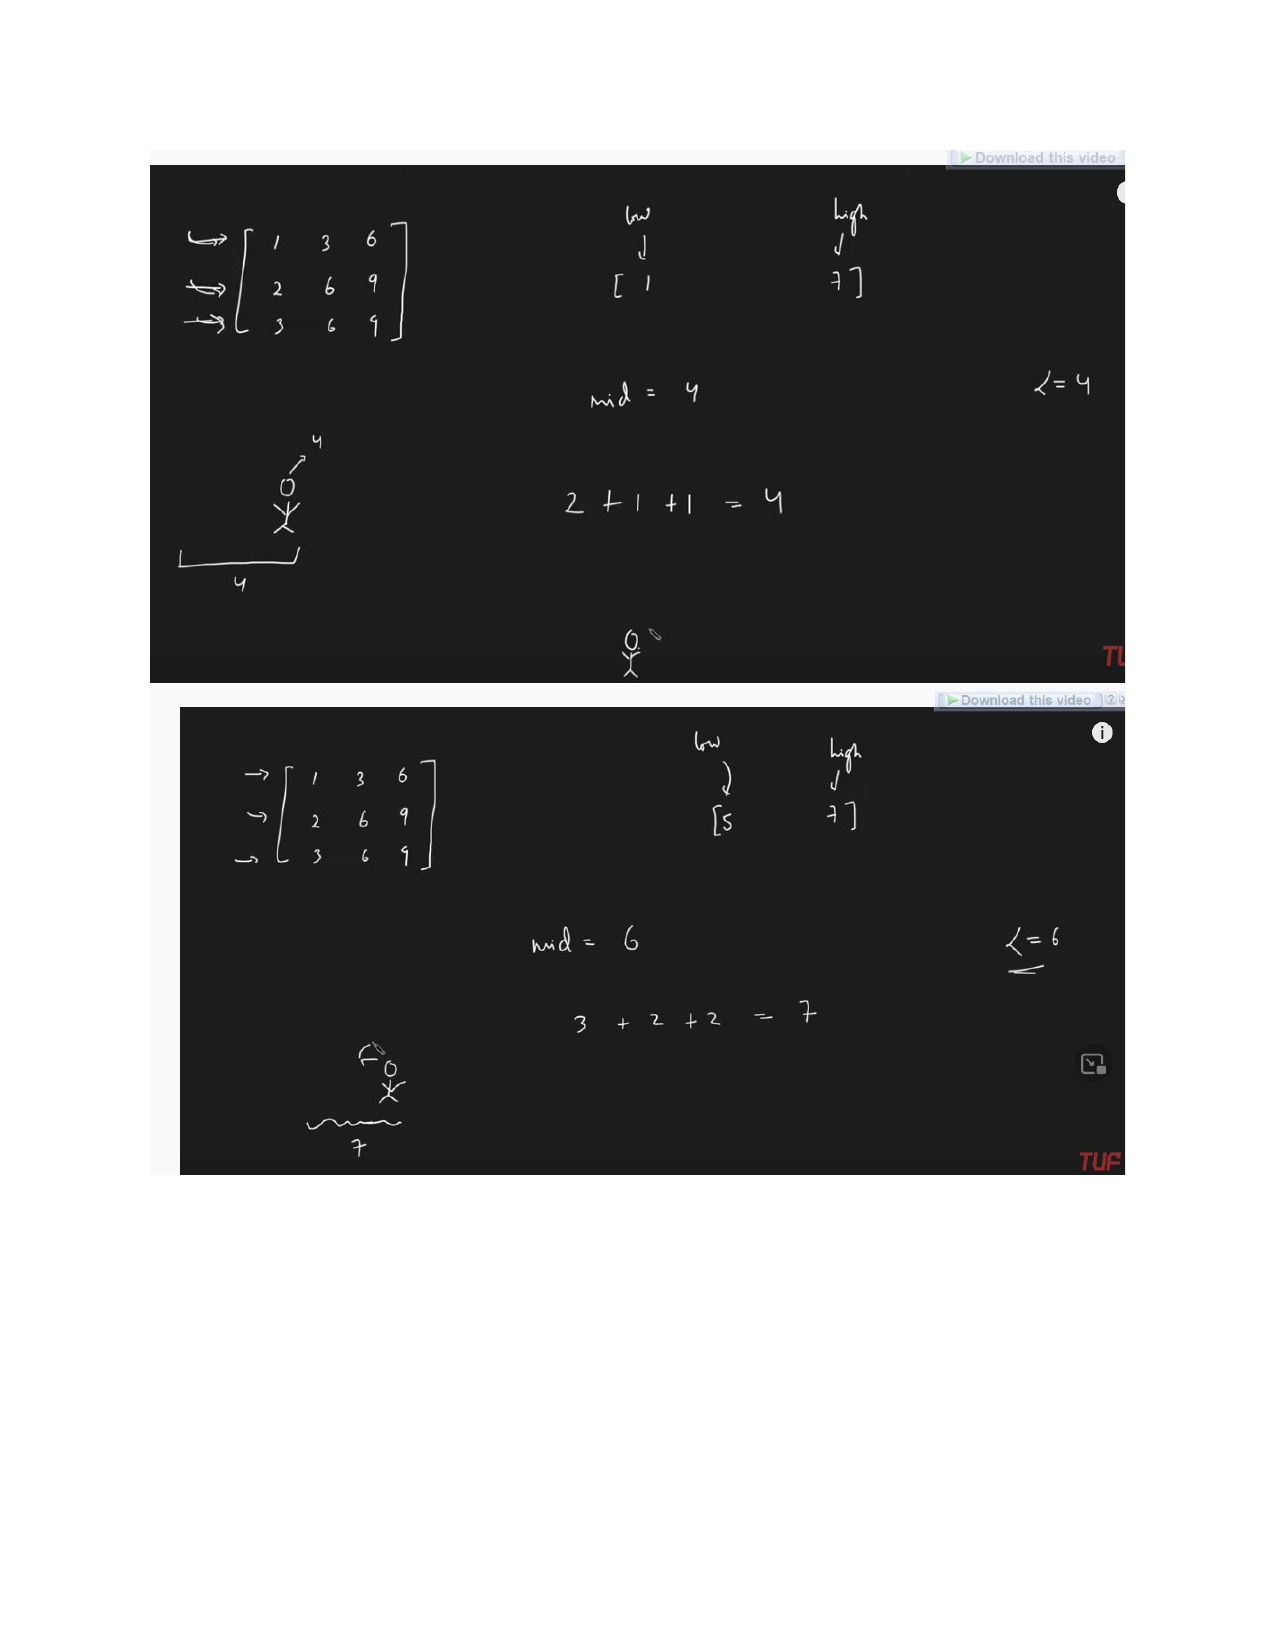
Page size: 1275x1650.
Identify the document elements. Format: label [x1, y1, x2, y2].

picture [150, 150, 1125, 683]
picture [150, 684, 1125, 1175]
